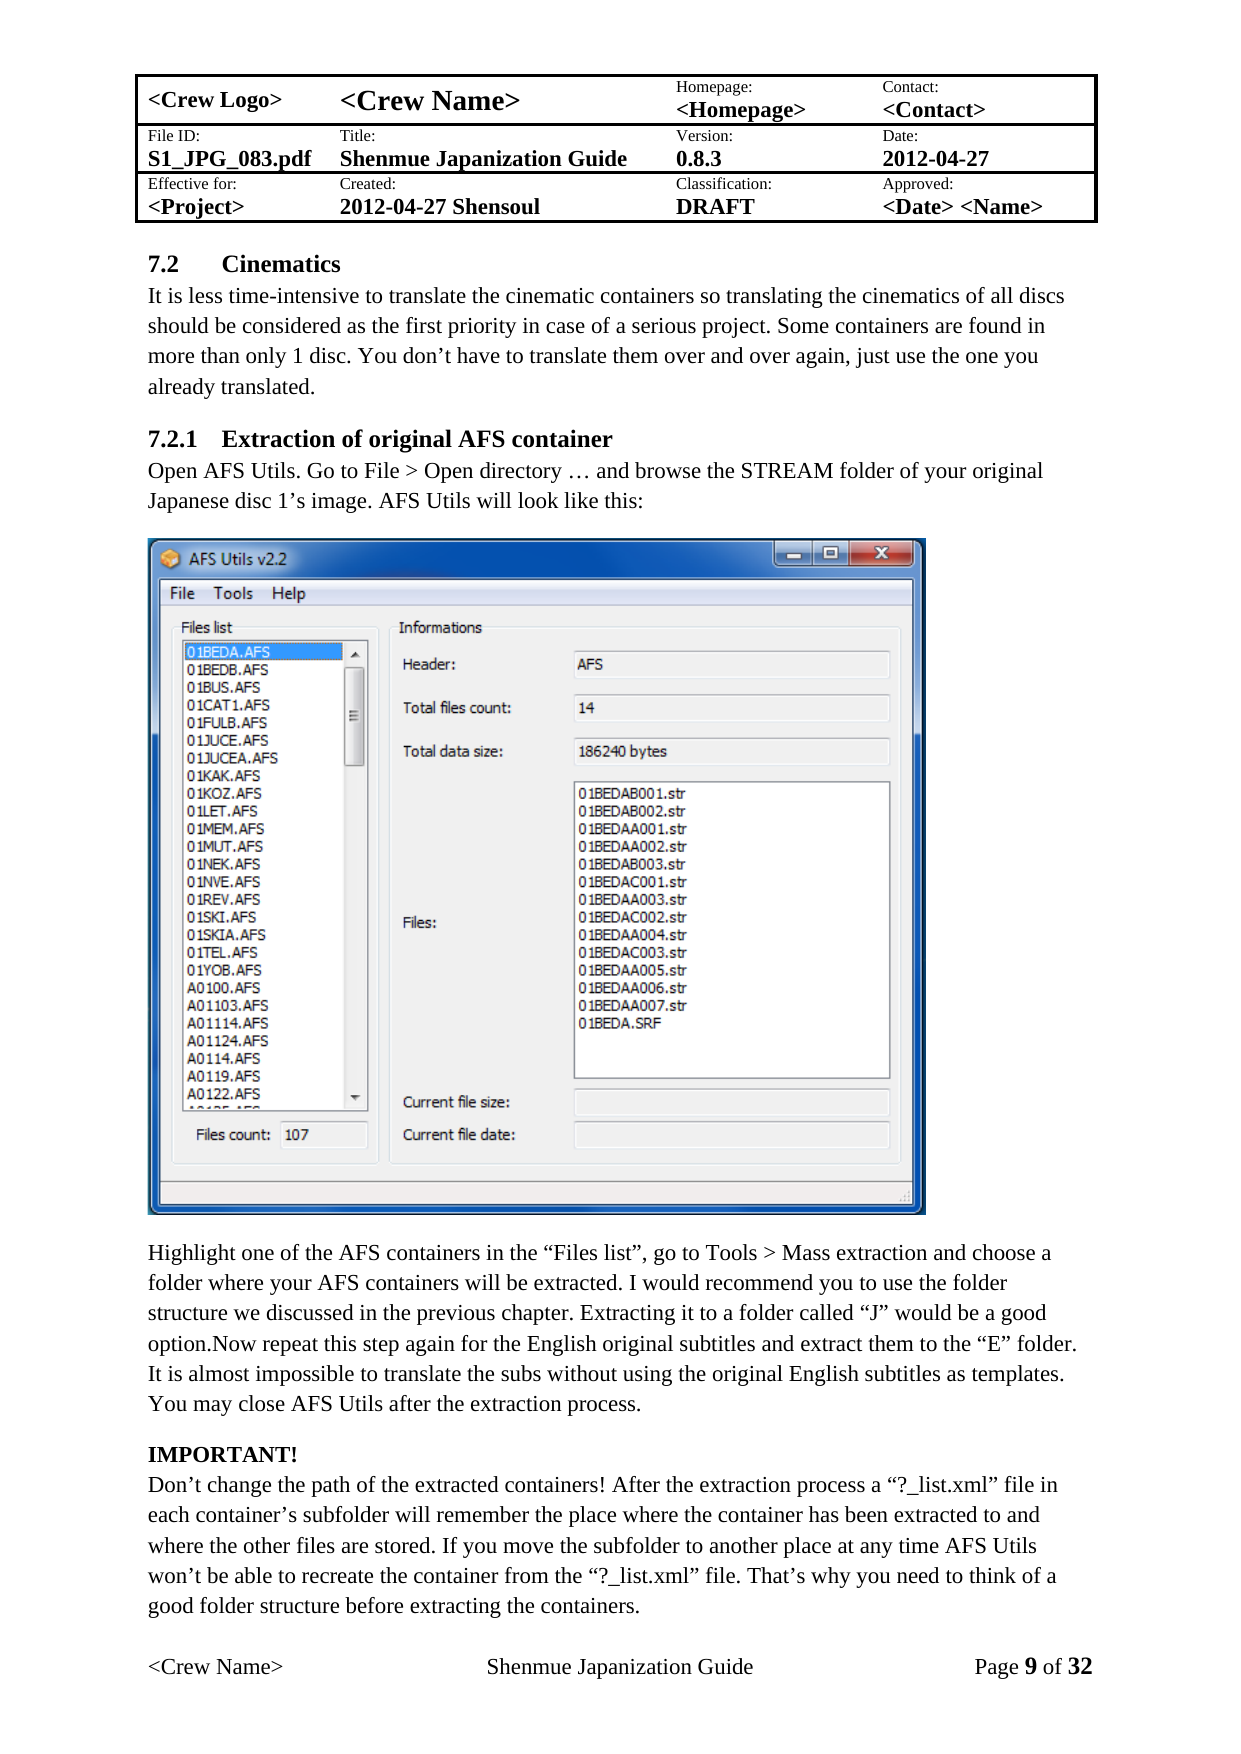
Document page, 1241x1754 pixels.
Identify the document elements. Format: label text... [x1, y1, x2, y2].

text IMPORTANT! Don’t change the path of the extracted containers! After the extraction process a “?_list.xml” file in each container’s subfolder will remember the place where the container has been extracted to and where the other files are stored. If you move the subfolder to another place at any time AFS Utils won’t be able to recreate the container from the “?_list.xml” file. That’s why you need to think of a good folder structure before extracting the containers. [148, 1441, 1093, 1618]
picture [147, 538, 926, 1215]
subtitle Cinematics [148, 249, 1093, 278]
text Highlight one of the AFS containers in the “Files list”, go to Tools > Mass extraction and choose a folder where your AFS containers will be extracted. I would recommend you to use the folder structure we discussed in the previous chapter. Extracting it to a folder called “J” would be a good option.Now repeat this step again for the English original subtitles and extract them to the “E” folder. It is almost impossible to translate the subs without using the original English subtitles as templates. You may close AFS Utils after the extraction process. [148, 1239, 1093, 1416]
subtitle Extraction of original AFS container [148, 424, 1093, 453]
text It is less time-intensive to translate the cinematic containers so translating the cinematics of all discs should be considered as the first priority in case of a serious project. Some containers are found in more than only 1 disc. You don’t have to translate them over and over again, just use the one you already translated. [148, 282, 1093, 399]
text Open AFS Utils. Go to File > Open directory … and browse the STREAM folder of your original Japanese disc 1’s image. AFS Utils will look like this: [148, 457, 1093, 513]
